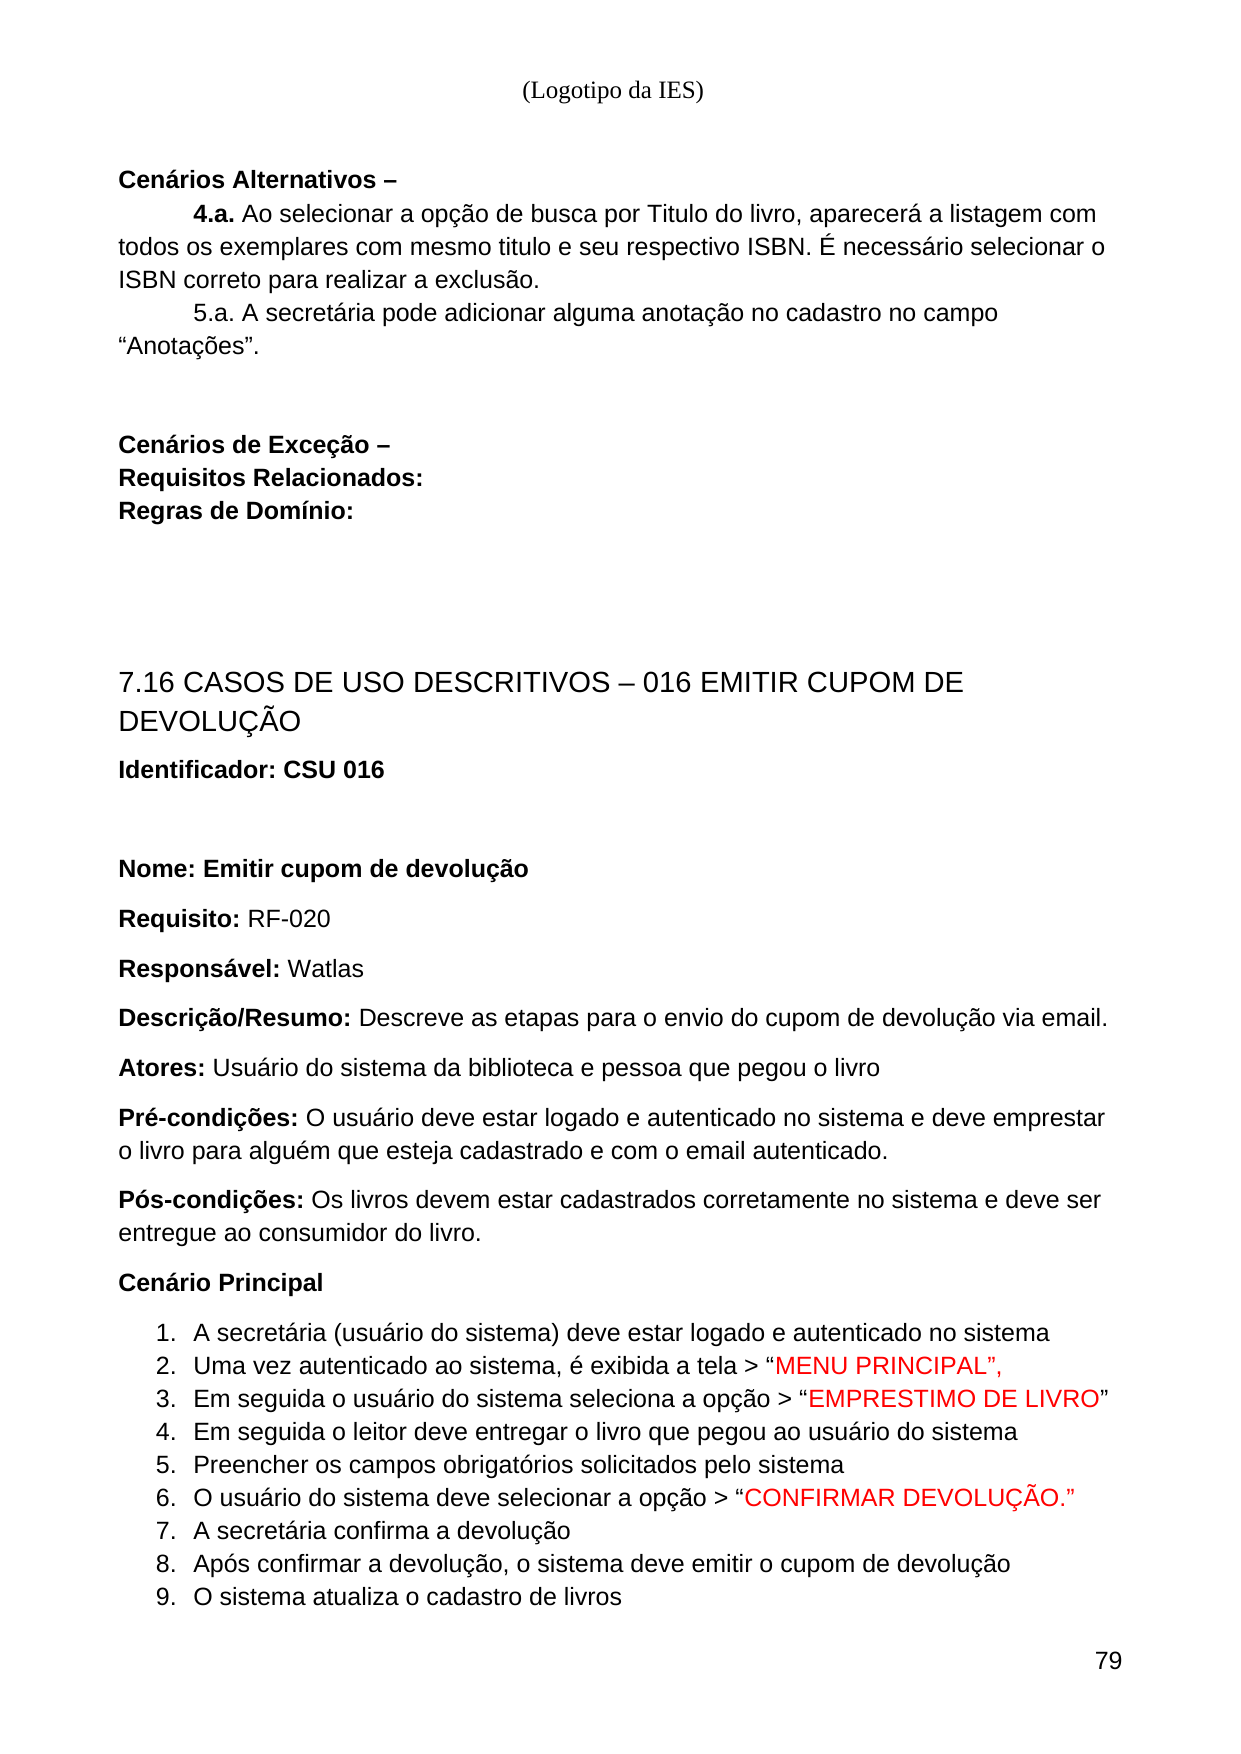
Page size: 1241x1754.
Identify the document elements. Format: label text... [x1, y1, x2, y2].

text 4.a. Ao selecionar a opção de busca por Titulo do livro, aparecerá a listagem com todos os exemplares com mesmo titulo e seu respectivo ISBN. É necessário selecionar o ISBN correto para realizar a exclusão. [118, 198, 1122, 293]
subtitle 7.16 Casos de Uso Descritivos – 016 Emitir cupom de devolução [118, 665, 1122, 737]
text 5.a. A secretária pode adicionar alguma anotação no cadastro no campo “Anotações”. [118, 298, 1122, 359]
list A secretária (usuário do sistema) deve estar logado e autenticado no sistema [156, 1318, 1122, 1347]
text Pós-condições: Os livros devem estar cadastrados corretamente no sistema e deve ser entregue ao consumidor do livro. [118, 1185, 1122, 1247]
list A secretária confirma a devolução [156, 1516, 1122, 1545]
text Requisito: RF-020 [118, 904, 1122, 933]
list Em seguida o usuário do sistema seleciona a opção > “EMPRESTIMO DE LIVRO” [156, 1384, 1122, 1413]
text Descrição/Resumo: Descreve as etapas para o envio do cupom de devolução via email. [118, 1003, 1122, 1032]
text Cenários Alternativos – [118, 166, 1122, 194]
list Após confirmar a devolução, o sistema deve emitir o cupom de devolução [156, 1549, 1122, 1578]
text Nome: Emitir cupom de devolução [118, 854, 1122, 883]
text Atores: Usuário do sistema da biblioteca e pessoa que pegou o livro [118, 1053, 1122, 1082]
text Requisitos Relacionados: [118, 463, 1122, 491]
text Regras de Domínio: [118, 496, 1122, 524]
text Pré-condições: O usuário deve estar logado e autenticado no sistema e deve emprestar o livro para alguém que esteja cadastrado e com o email autenticado. [118, 1103, 1122, 1164]
list Preencher os campos obrigatórios solicitados pelo sistema [156, 1450, 1122, 1479]
text Responsável: Watlas [118, 954, 1122, 982]
text Cenário Principal [118, 1268, 1122, 1297]
list O usuário do sistema deve selecionar a opção > “CONFIRMAR DEVOLUÇÃO.” [156, 1483, 1122, 1512]
text Identificador: CSU 016 [118, 755, 1122, 784]
text Cenários de Exceção – [118, 430, 1122, 458]
list Uma vez autenticado ao sistema, é exibida a tela > “MENU PRINCIPAL”, [156, 1351, 1122, 1379]
list O sistema atualiza o cadastro de livros [156, 1582, 1122, 1611]
list Em seguida o leitor deve entregar o livro que pegou ao usuário do sistema [156, 1417, 1122, 1446]
